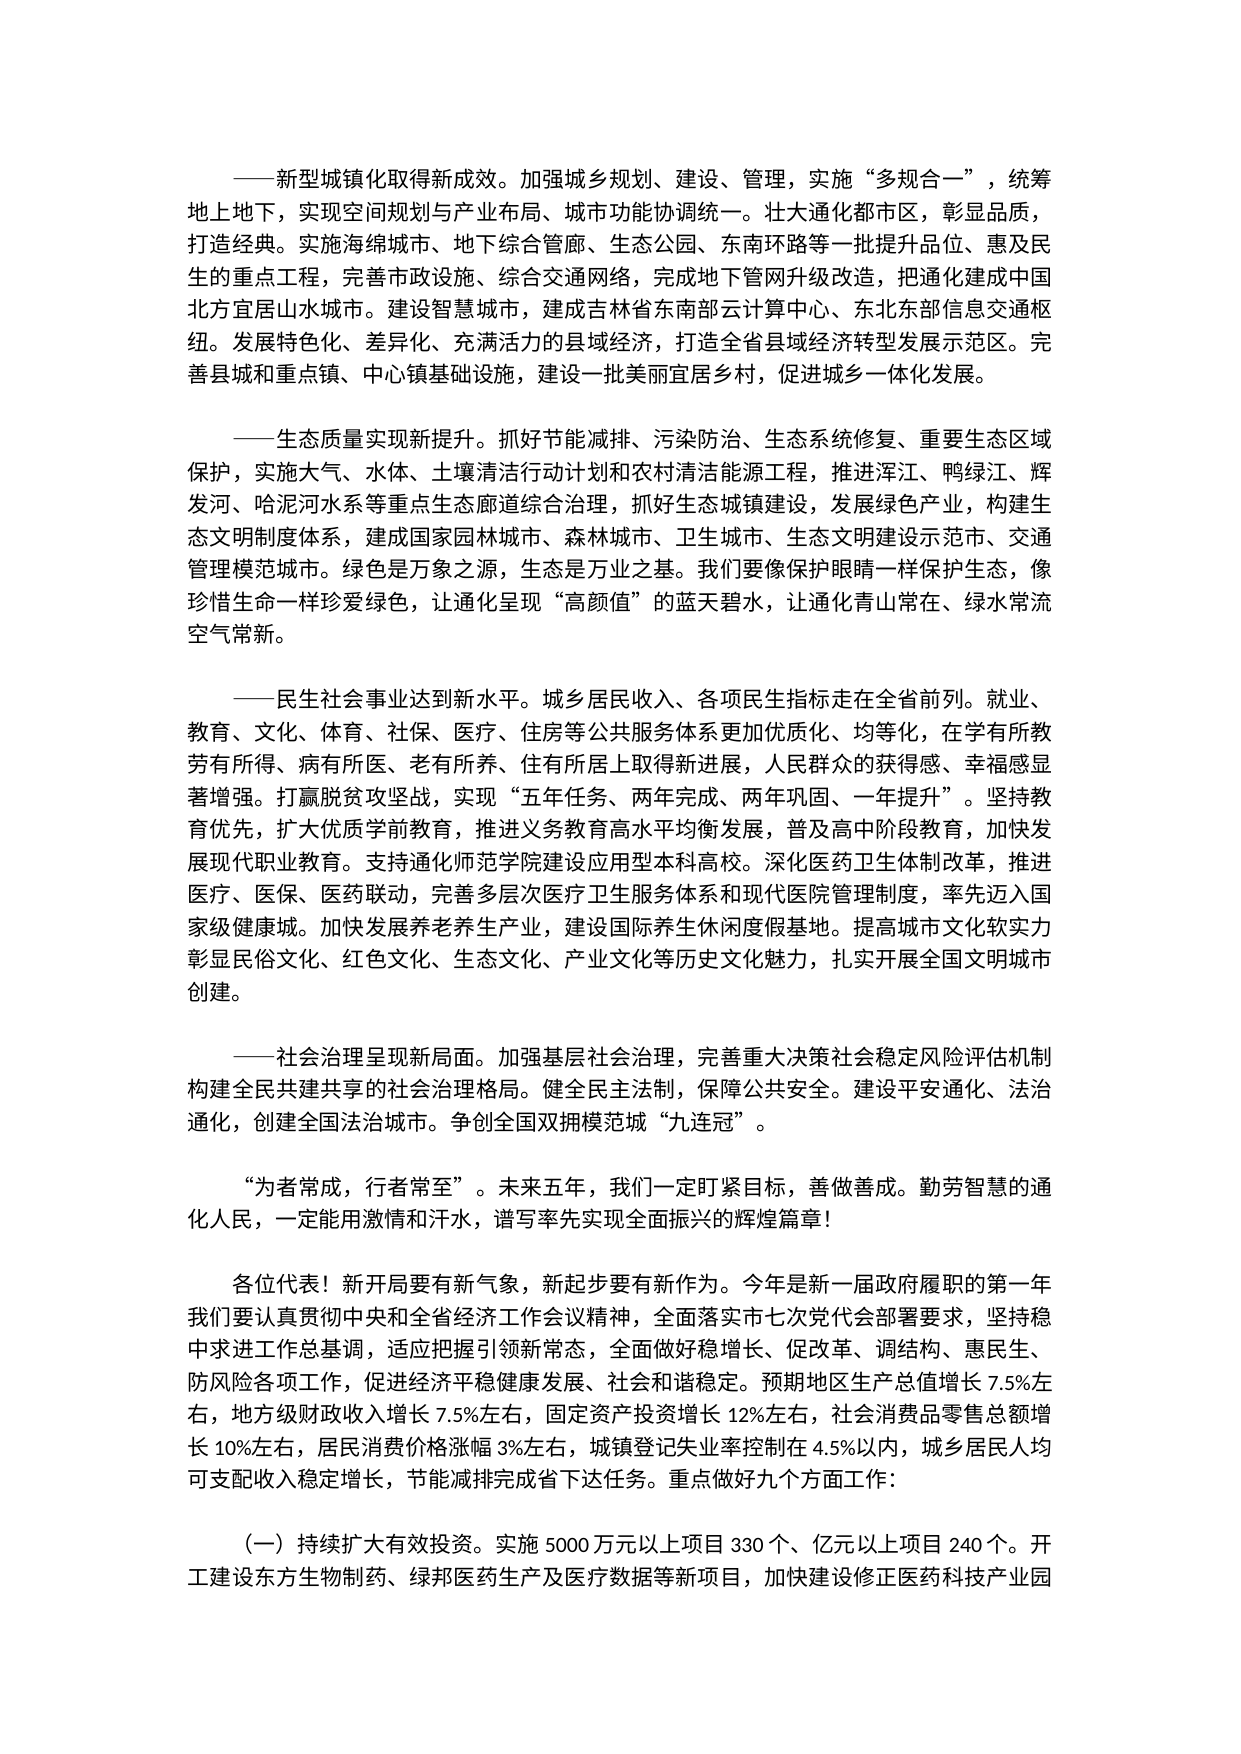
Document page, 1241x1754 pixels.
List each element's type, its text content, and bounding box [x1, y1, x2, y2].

text ——新型城镇化取得新成效。加强城乡规划、建设、管理，实施“多规合一”，统筹地上地下，实现空间规划与产业布局、城市功能协调统一。壮大通化都市区，彰显品质，打造经典。实施海绵城市、地下综合管廊、生态公园、东南环路等一批提升品位、惠及民生的重点工程，完善市政设施、综合交通网络，完成地下管网升级改造，把通化建成中国北方宜居山水城市。建设智慧城市，建成吉林省东南部云计算中心、东北东部信息交通枢纽。发展特色化、差异化、充满活力的县域经济，打造全省县域经济转型发展示范区。完善县城和重点镇、中心镇基础设施，建设一批美丽宜居乡村，促进城乡一体化发展。 [187, 162, 1053, 389]
text “为者常成，行者常至”。未来五年，我们一定盯紧目标，善做善成。勤劳智慧的通化人民，一定能用激情和汗水，谱写率先实现全面振兴的辉煌篇章！ [187, 1169, 1053, 1234]
text 各位代表！新开局要有新气象，新起步要有新作为。今年是新一届政府履职的第一年，我们要认真贯彻中央和全省经济工作会议精神，全面落实市七次党代会部署要求，坚持稳中求进工作总基调，适应把握引领新常态，全面做好稳增长、促改革、调结构、惠民生、防风险各项工作，促进经济平稳健康发展、社会和谐稳定。预期地区生产总值增长7.5%左右，地方级财政收入增长7.5%左右，固定资产投资增长12%左右，社会消费品零售总额增长10%左右，居民消费价格涨幅3%左右，城镇登记失业率控制在4.5%以内，城乡居民人均可支配收入稳定增长，节能减排完成省下达任务。重点做好九个方面工作： [187, 1267, 1053, 1494]
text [187, 1527, 1053, 1592]
text ——民生社会事业达到新水平。城乡居民收入、各项民生指标走在全省前列。就业、教育、文化、体育、社保、医疗、住房等公共服务体系更加优质化、均等化，在学有所教、劳有所得、病有所医、老有所养、住有所居上取得新进展，人民群众的获得感、幸福感显著增强。打赢脱贫攻坚战，实现“五年任务、两年完成、两年巩固、一年提升”。坚持教育优先，扩大优质学前教育，推进义务教育高水平均衡发展，普及高中阶段教育，加快发展现代职业教育。支持通化师范学院建设应用型本科高校。深化医药卫生体制改革，推进医疗、医保、医药联动，完善多层次医疗卫生服务体系和现代医院管理制度，率先迈入国家级健康城。加快发展养老养生产业，建设国际养生休闲度假基地。提高城市文化软实力，彰显民俗文化、红色文化、生态文化、产业文化等历史文化魅力，扎实开展全国文明城市创建。 [187, 682, 1053, 1007]
text ——生态质量实现新提升。抓好节能减排、污染防治、生态系统修复、重要生态区域保护，实施大气、水体、土壤清洁行动计划和农村清洁能源工程，推进浑江、鸭绿江、辉发河、哈泥河水系等重点生态廊道综合治理，抓好生态城镇建设，发展绿色产业，构建生态文明制度体系，建成国家园林城市、森林城市、卫生城市、生态文明建设示范市、交通管理模范城市。绿色是万象之源，生态是万业之基。我们要像保护眼睛一样保护生态，像珍惜生命一样珍爱绿色，让通化呈现“高颜值”的蓝天碧水，让通化青山常在、绿水常流、空气常新。 [187, 422, 1053, 649]
text ——社会治理呈现新局面。加强基层社会治理，完善重大决策社会稳定风险评估机制，构建全民共建共享的社会治理格局。健全民主法制，保障公共安全。建设平安通化、法治通化，创建全国法治城市。争创全国双拥模范城“九连冠”。 [187, 1039, 1053, 1137]
